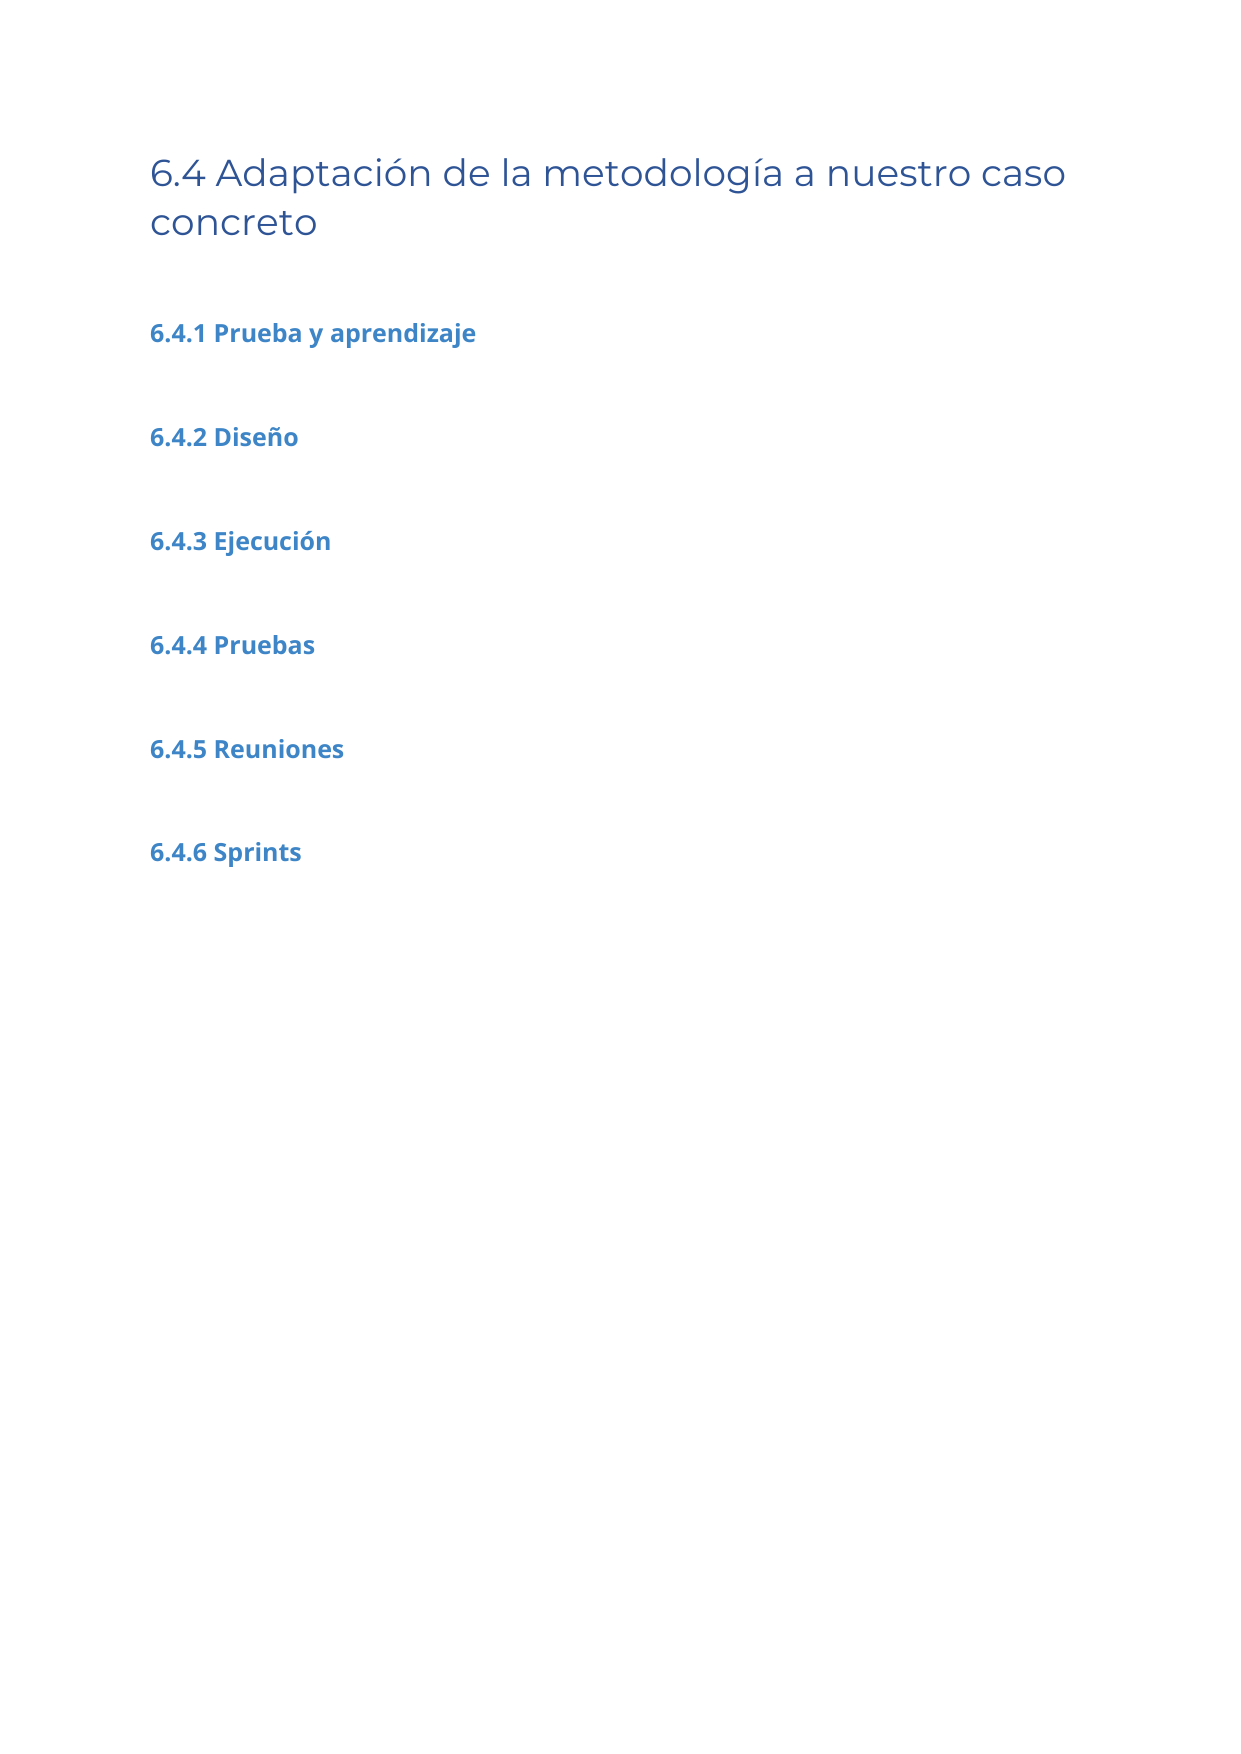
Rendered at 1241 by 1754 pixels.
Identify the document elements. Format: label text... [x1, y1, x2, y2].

subtitle 6.4.2 Diseño [150, 420, 1090, 454]
subtitle 6.4.3 Ejecución [150, 523, 1090, 558]
subtitle 6.4.4 Pruebas [150, 627, 1090, 661]
subtitle 6.4.5 Reuniones [150, 731, 1090, 765]
subtitle 6.4.6 Sprints [150, 835, 1090, 869]
subtitle 6.4.1 Prueba y aprendizaje [150, 316, 1090, 350]
subtitle 6.4 Adaptación de la metodología a nuestro caso concreto [150, 150, 1090, 245]
